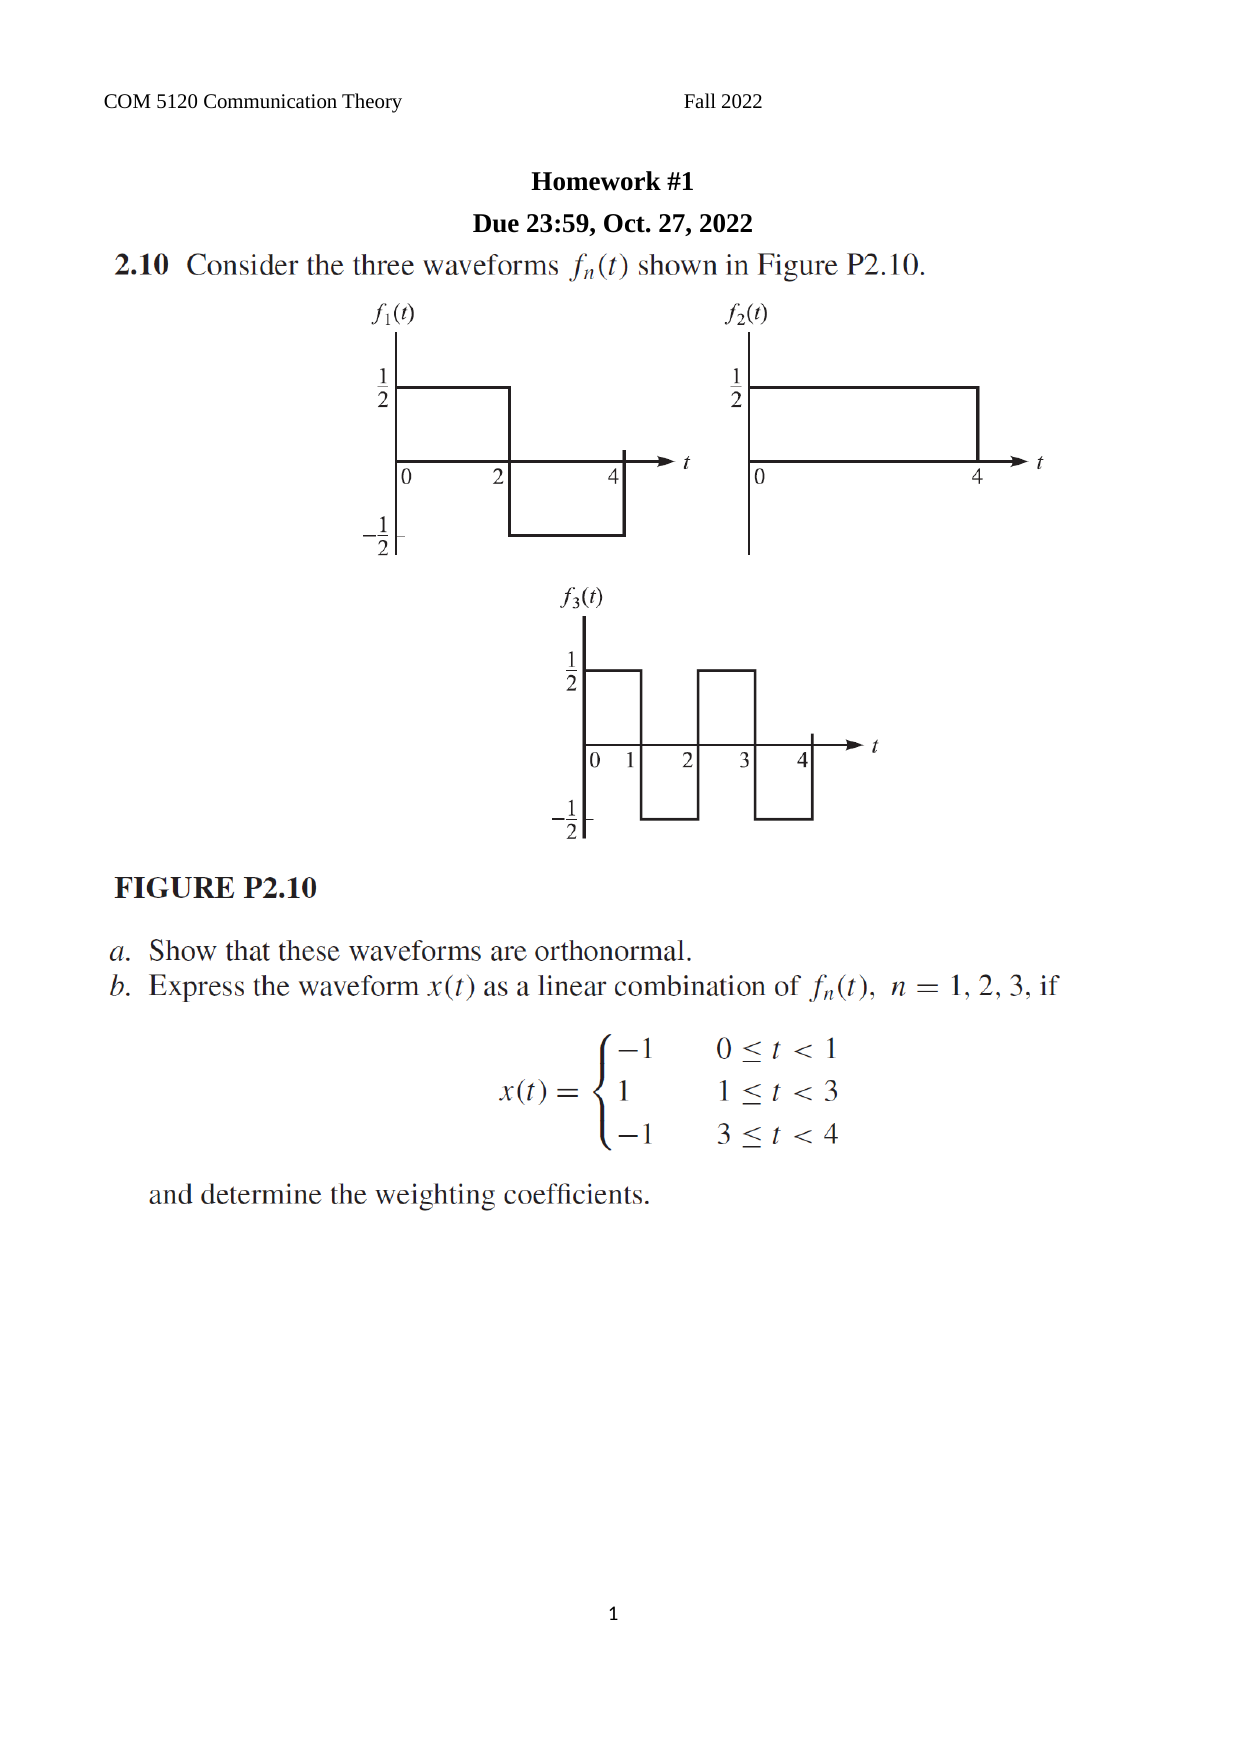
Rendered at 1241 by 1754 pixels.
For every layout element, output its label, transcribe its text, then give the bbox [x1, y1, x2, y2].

text Due 23:59, Oct. 27, 2022 [103, 204, 1122, 242]
picture [103, 926, 1069, 1217]
text Homework #1 [103, 162, 1122, 200]
picture [103, 246, 1059, 907]
